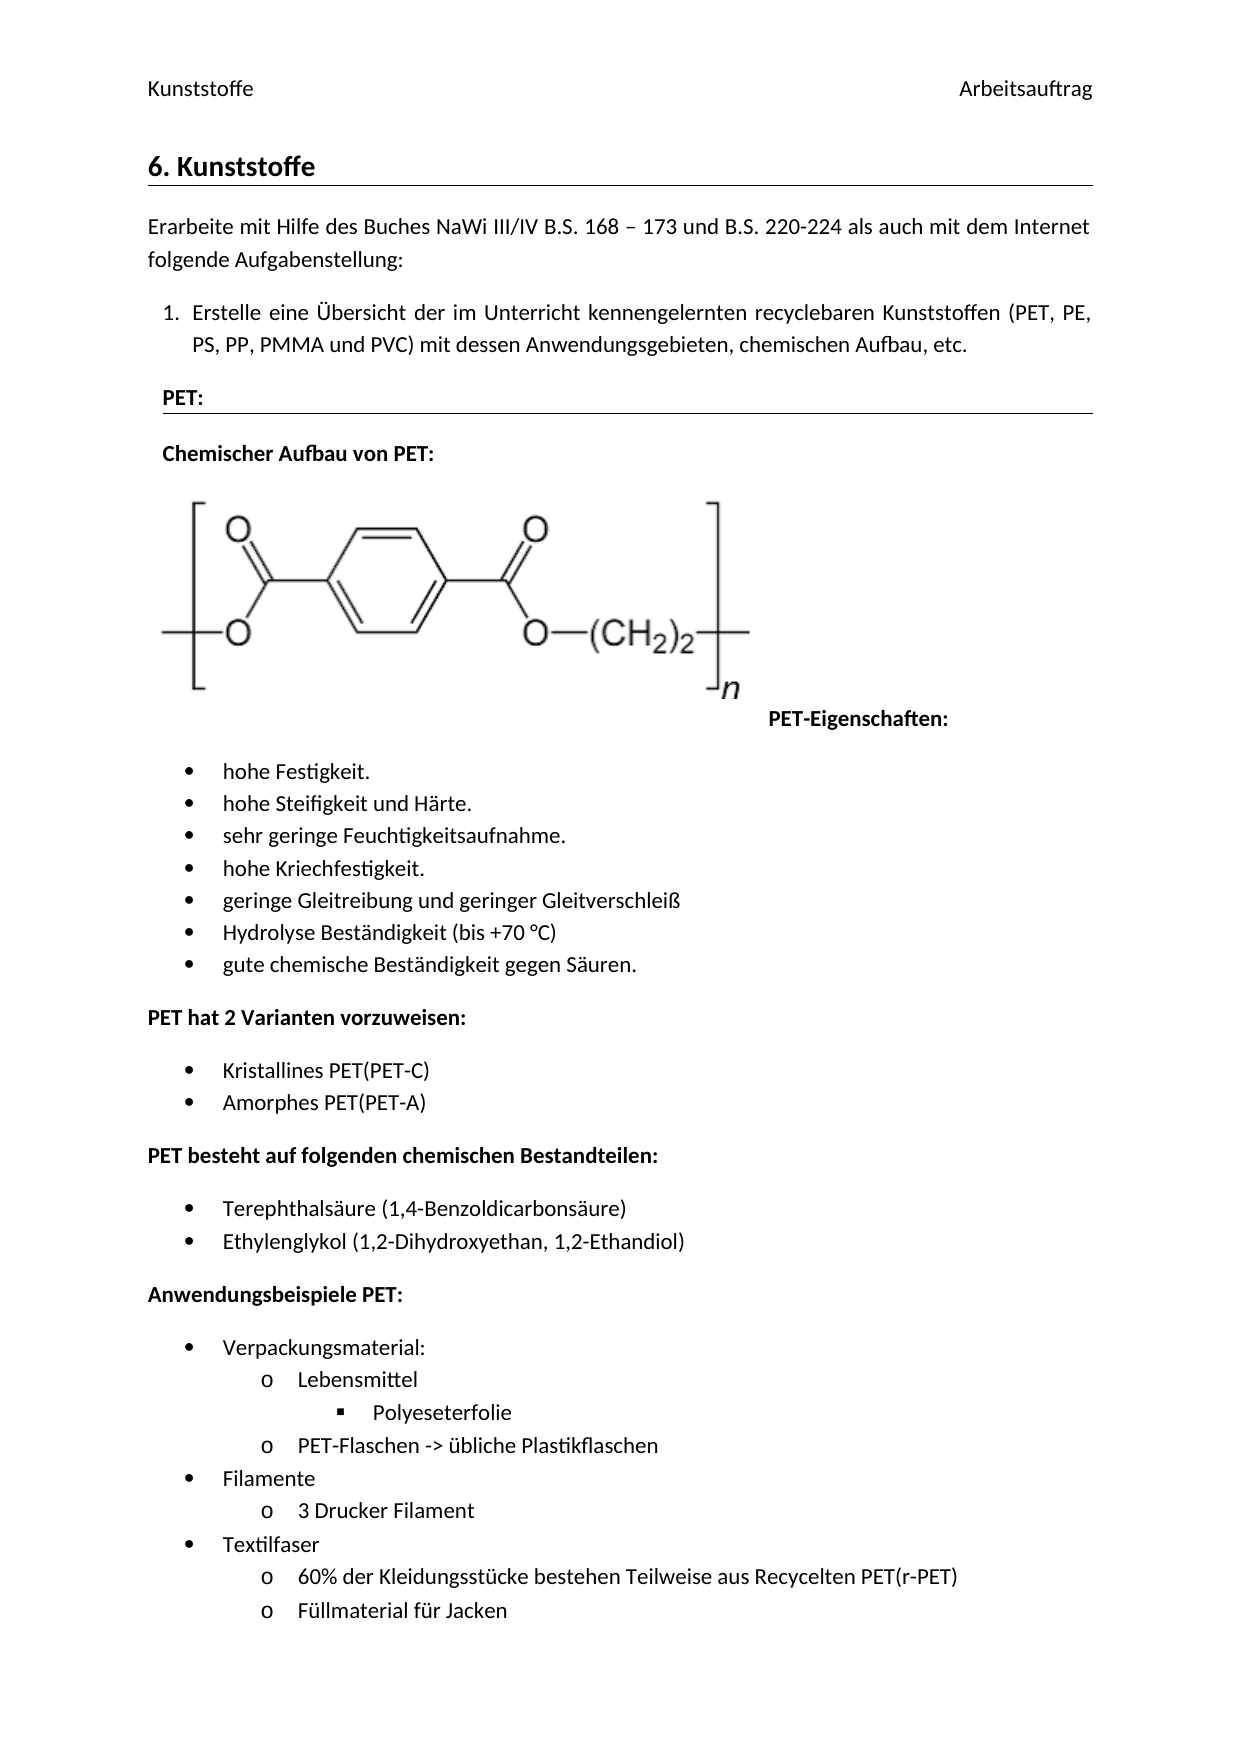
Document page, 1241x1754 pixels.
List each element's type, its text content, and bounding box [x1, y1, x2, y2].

list hohe Steifigkeit und Härte. [185, 789, 1093, 817]
list Kristallines PET(PET-C) [185, 1056, 1093, 1084]
list Ethylenglykol (1,2-Dihydroxyethan, 1,2-Ethandiol) [185, 1227, 1093, 1255]
list Filamente [185, 1464, 1093, 1492]
list Polyeseterfolie [335, 1398, 1093, 1427]
list geringe Gleitreibung und geringer Gleitverschleiß [185, 886, 1093, 914]
list Textilfaser [185, 1530, 1093, 1558]
list Hydrolyse Beständigkeit (bis +70 °C) [185, 918, 1093, 946]
list hohe Kriechfestigkeit. [185, 854, 1093, 882]
list PET-Flaschen -> übliche Plastikflaschen [260, 1431, 1093, 1460]
list hohe Festigkeit. [185, 757, 1093, 785]
list 3 Drucker Filament [260, 1496, 1093, 1526]
list Verpackungsmaterial: [185, 1333, 1093, 1361]
text Chemischer Aufbau von PET: [162, 439, 1093, 467]
list Terephthalsäure (1,4-Benzoldicarbonsäure) [185, 1194, 1093, 1223]
text PET-Eigenschaften: [148, 704, 1093, 732]
list Füllmaterial für Jacken [260, 1596, 1093, 1625]
list Amorphes PET(PET-A) [185, 1088, 1093, 1117]
text Anwendungsbeispiele PET: [148, 1280, 1093, 1308]
list sehr geringe Feuchtigkeitsaufnahme. [185, 822, 1093, 849]
text PET hat 2 Varianten vorzuweisen: [148, 1003, 1093, 1031]
list Erstelle eine Übersicht der im Unterricht kennengelernten recyclebaren Kunststoffen (PET, PE, PS, PP, PMMA und PVC) mit dessen Anwendungsgebieten, chemischen Aufbau, etc. [162, 298, 1093, 358]
text PET: [162, 383, 1093, 414]
list Lebensmittel [260, 1365, 1093, 1394]
text Erarbeite mit Hilfe des Buches NaWi III/IV B.S. 168 – 173 und B.S. 220-224 als auch mit dem Internet folgende Aufgabenstellung: [148, 212, 1093, 273]
list 60% der Kleidungsstücke bestehen Teilweise aus Recycelten PET(r-PET) [260, 1562, 1093, 1591]
text PET besteht auf folgenden chemischen Bestandteilen: [148, 1142, 1093, 1169]
list gute chemische Beständigkeit gegen Säuren. [185, 950, 1093, 978]
text 6. Kunststoffe [148, 148, 1093, 185]
picture [158, 498, 750, 699]
